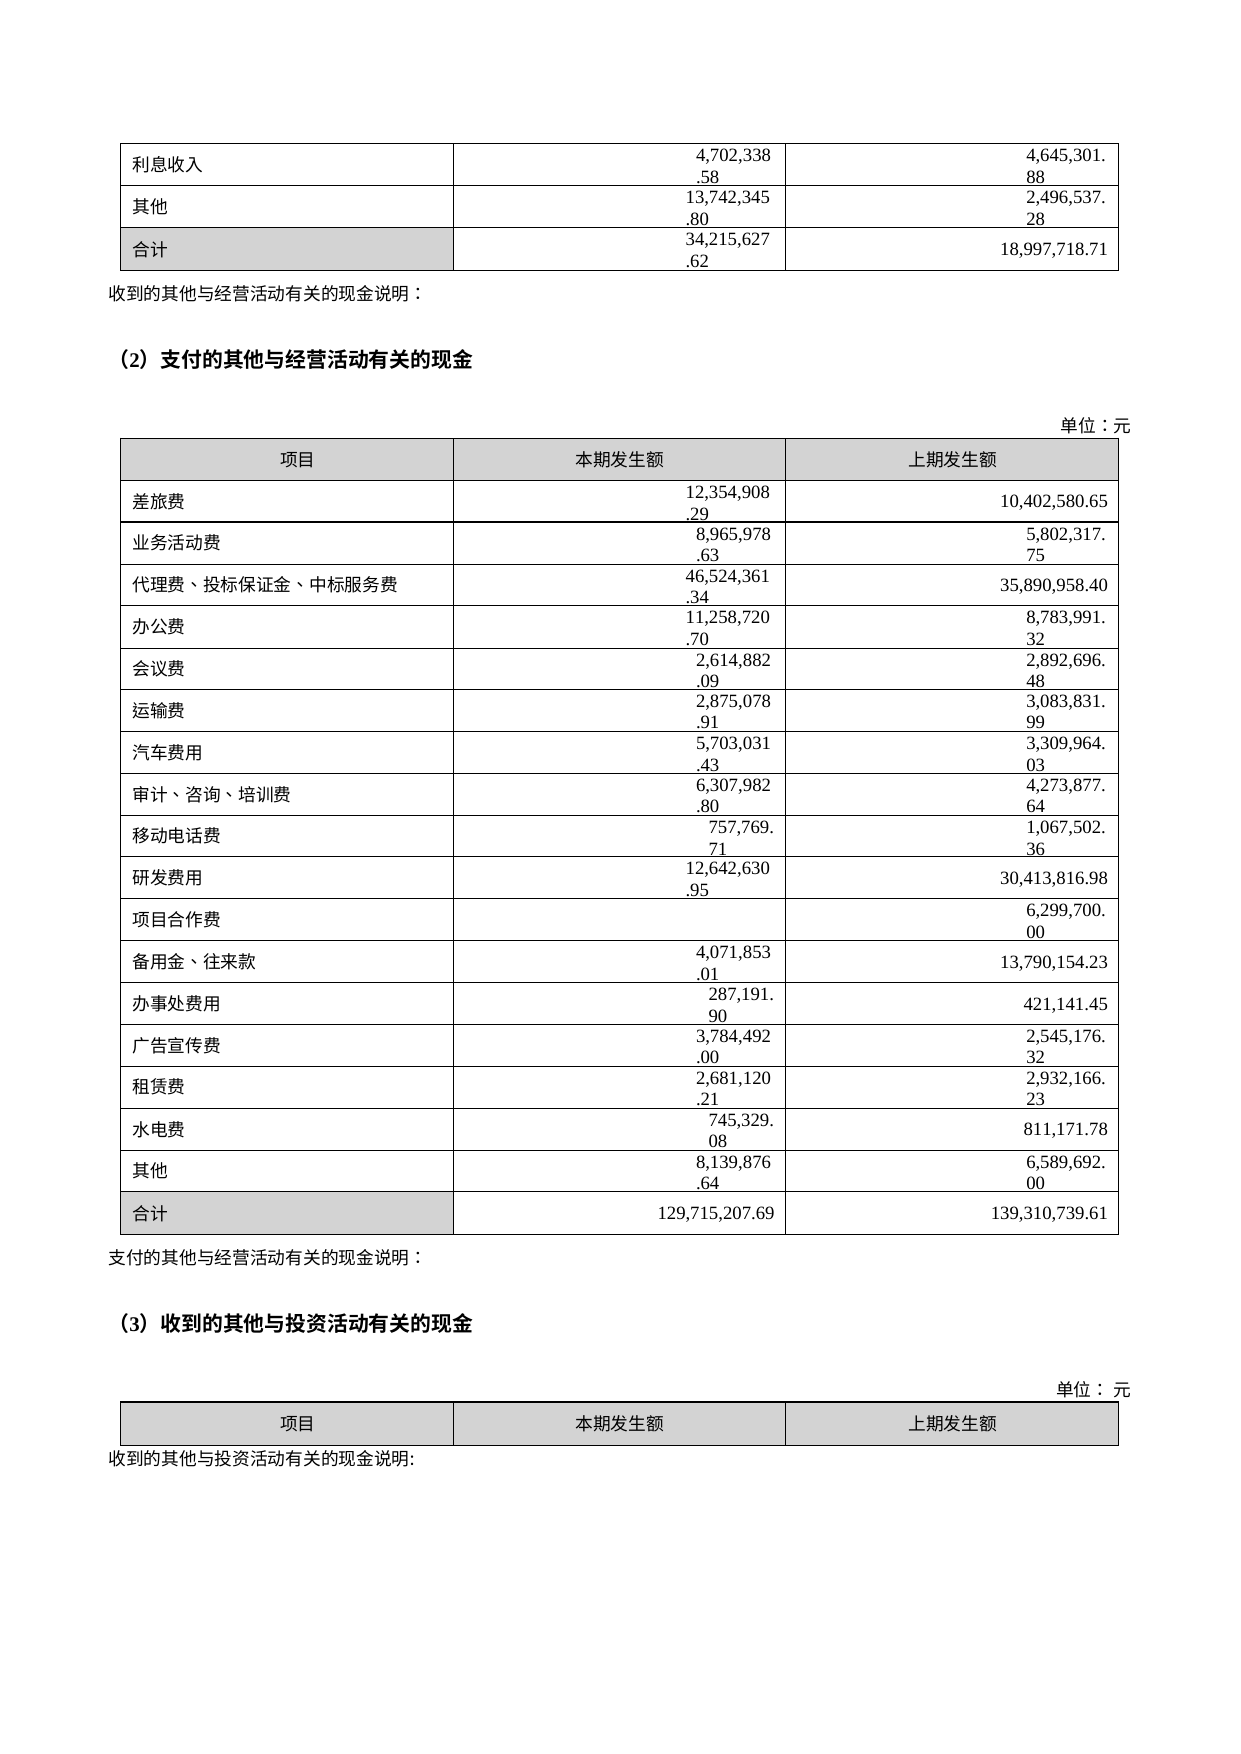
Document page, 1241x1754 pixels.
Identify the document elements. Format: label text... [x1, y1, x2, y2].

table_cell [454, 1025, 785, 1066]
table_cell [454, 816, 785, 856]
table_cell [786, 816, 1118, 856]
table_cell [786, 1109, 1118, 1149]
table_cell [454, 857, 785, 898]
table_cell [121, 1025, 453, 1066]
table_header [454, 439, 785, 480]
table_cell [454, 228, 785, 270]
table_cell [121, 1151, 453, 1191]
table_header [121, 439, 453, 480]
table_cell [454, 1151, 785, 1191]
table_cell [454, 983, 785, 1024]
text 单位：元 [108, 413, 1131, 437]
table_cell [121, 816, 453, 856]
text 收到的其他与经营活动有关的现金说明： [108, 282, 1131, 306]
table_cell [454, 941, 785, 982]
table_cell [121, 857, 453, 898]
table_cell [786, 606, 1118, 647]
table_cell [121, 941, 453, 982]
text 支付的其他与经营活动有关的现金说明： [108, 1246, 1131, 1270]
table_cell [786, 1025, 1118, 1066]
subtitle （3）收到的其他与投资活动有关的现金 [108, 1309, 1131, 1338]
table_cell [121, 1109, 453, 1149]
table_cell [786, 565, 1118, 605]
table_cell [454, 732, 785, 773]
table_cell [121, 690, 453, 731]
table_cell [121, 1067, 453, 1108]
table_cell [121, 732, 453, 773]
text 单位： 元 [108, 1377, 1131, 1401]
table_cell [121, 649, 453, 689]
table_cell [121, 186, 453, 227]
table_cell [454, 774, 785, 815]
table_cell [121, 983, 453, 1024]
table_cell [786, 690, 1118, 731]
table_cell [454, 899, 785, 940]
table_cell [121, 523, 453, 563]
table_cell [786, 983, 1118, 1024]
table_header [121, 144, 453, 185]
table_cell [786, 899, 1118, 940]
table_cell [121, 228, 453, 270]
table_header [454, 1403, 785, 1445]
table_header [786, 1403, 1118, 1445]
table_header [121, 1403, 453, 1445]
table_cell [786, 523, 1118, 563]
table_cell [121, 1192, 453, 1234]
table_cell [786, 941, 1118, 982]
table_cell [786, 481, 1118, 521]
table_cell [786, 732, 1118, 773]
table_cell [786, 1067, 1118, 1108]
text 收到的其他与投资活动有关的现金说明: [108, 1446, 1131, 1470]
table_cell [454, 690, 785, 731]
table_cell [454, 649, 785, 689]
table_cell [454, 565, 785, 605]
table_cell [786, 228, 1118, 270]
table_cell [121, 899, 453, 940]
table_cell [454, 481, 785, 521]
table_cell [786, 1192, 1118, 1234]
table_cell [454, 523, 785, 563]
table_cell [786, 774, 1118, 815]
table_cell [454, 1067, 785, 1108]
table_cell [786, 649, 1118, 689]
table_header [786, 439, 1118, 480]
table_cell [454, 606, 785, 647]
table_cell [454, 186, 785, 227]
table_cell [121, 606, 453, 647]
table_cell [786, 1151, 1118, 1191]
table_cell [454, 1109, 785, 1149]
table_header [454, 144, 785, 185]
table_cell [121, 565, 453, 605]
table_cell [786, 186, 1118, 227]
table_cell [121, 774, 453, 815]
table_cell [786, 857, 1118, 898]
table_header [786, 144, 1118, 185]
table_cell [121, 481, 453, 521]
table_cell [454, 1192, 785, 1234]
subtitle （2）支付的其他与经营活动有关的现金 [108, 345, 1131, 374]
